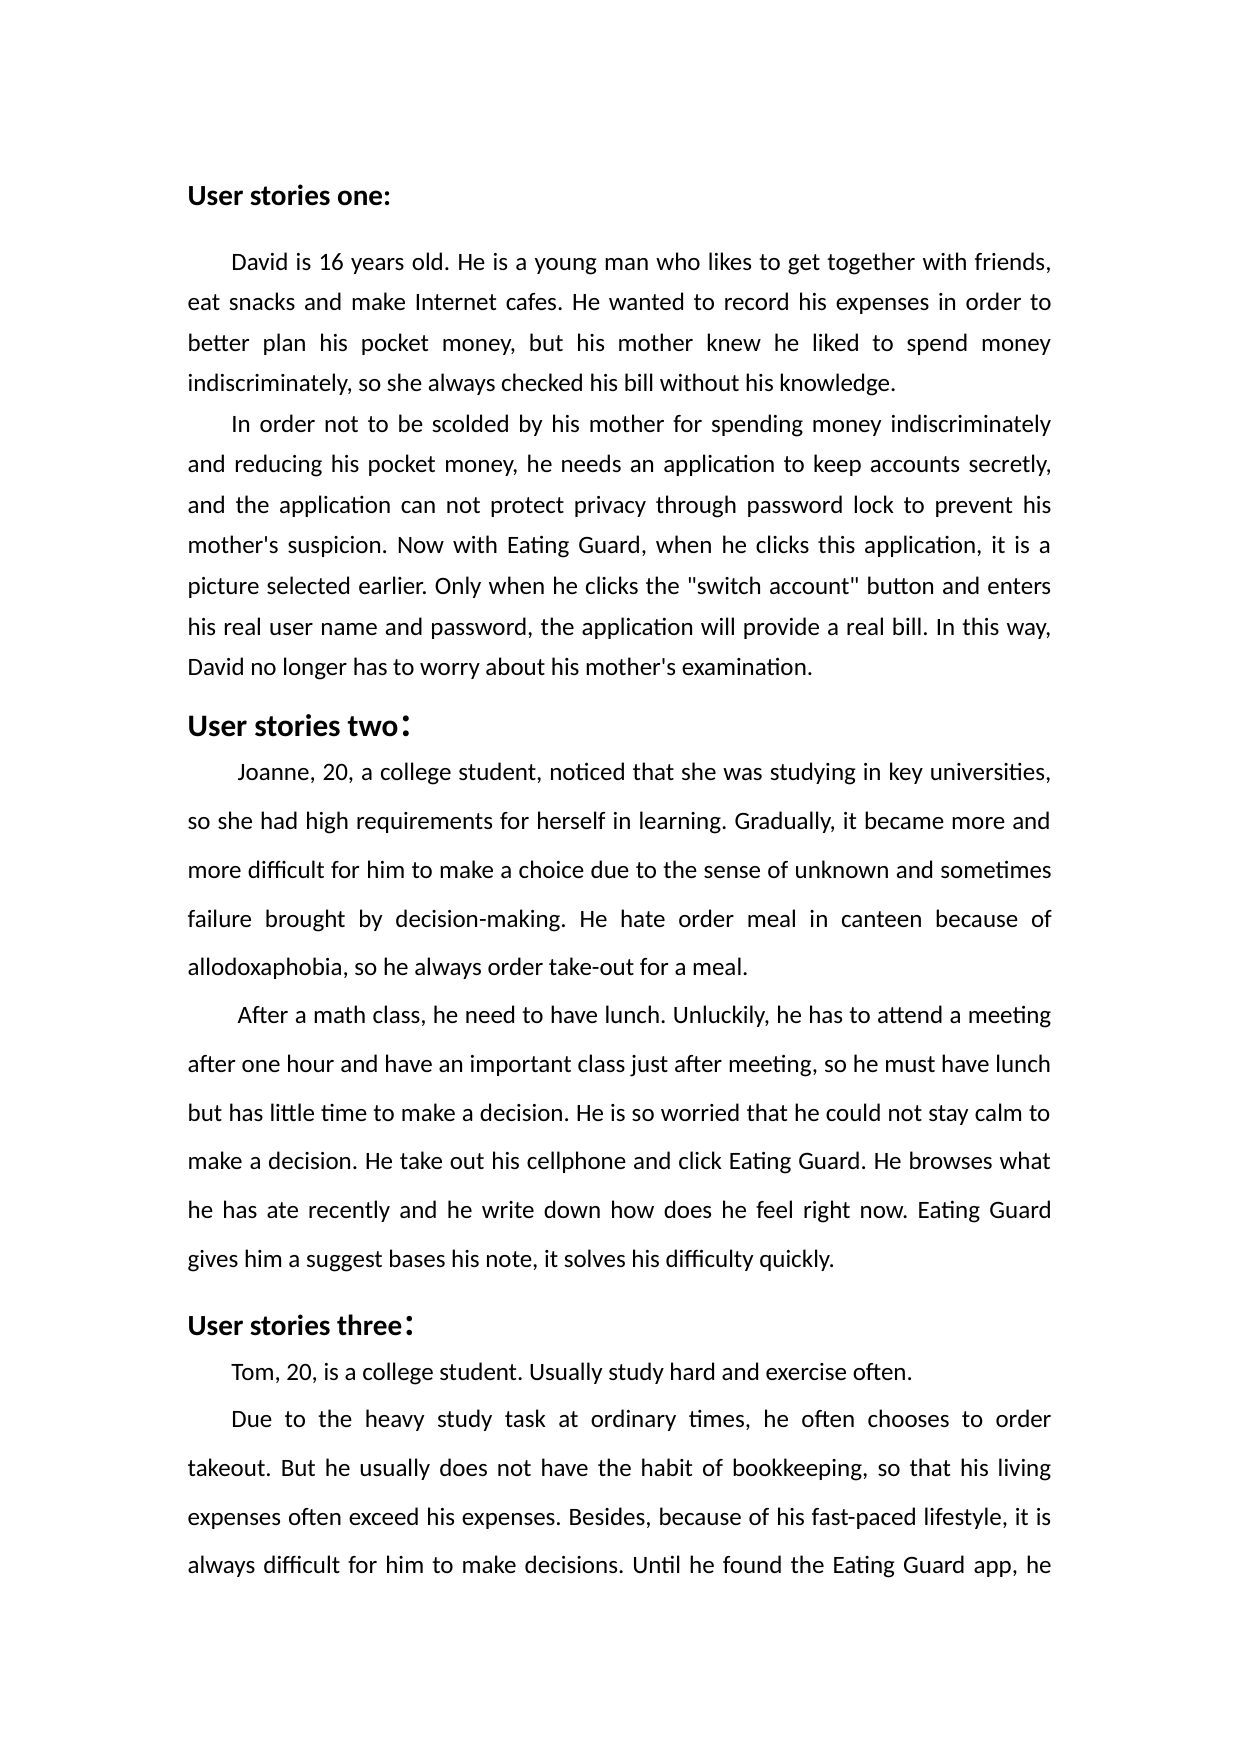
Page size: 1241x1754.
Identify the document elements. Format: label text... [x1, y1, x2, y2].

text After a math class, he need to have lunch. Unluckily, he has to attend a meeting after one hour and have an important class just after meeting, so he must have lunch but has little time to make a decision. He is so worried that he could not stay calm to make a decision. He take out his cellphone and click Eating Guard. He browses what he has ate recently and he write down how does he feel right now. Eating Guard gives him a suggest bases his note, it solves his difficulty quickly. [187, 998, 1053, 1274]
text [187, 1402, 1053, 1581]
text User stories two： [187, 691, 1053, 756]
text Joanne, 20, a college student, noticed that she was studying in key universities, so she had high requirements for herself in learning. Gradually, it became more and more difficult for him to make a choice due to the sense of unknown and sometimes failure brought by decision-making. He hate order meal in canteen because of allodoxaphobia, so he always order take-out for a meal. [187, 756, 1053, 983]
text In order not to be scolded by his mother for spending money indiscriminately and reducing his pocket money, he needs an application to keep accounts secretly, and the application can not protect privacy through password lock to prevent his mother's suspicion. Now with Eating Guard, when he clicks this application, it is a picture selected earlier. Only when he clicks the "switch account" button and enters his real user name and password, the application will provide a real bill. In this way, David no longer has to worry about his mother's examination. [187, 407, 1053, 683]
text Tom, 20, is a college student. Usually study hard and exercise often. [187, 1355, 1053, 1387]
text User stories one: [187, 162, 1053, 227]
text David is 16 years old. He is a young man who likes to get together with friends, eat snacks and make Internet cafes. He wanted to record his expenses in order to better plan his pocket money, but his mother knew he liked to spend money indiscriminately, so she always checked his bill without his knowledge. [187, 245, 1053, 399]
text User stories three： [187, 1290, 1053, 1355]
